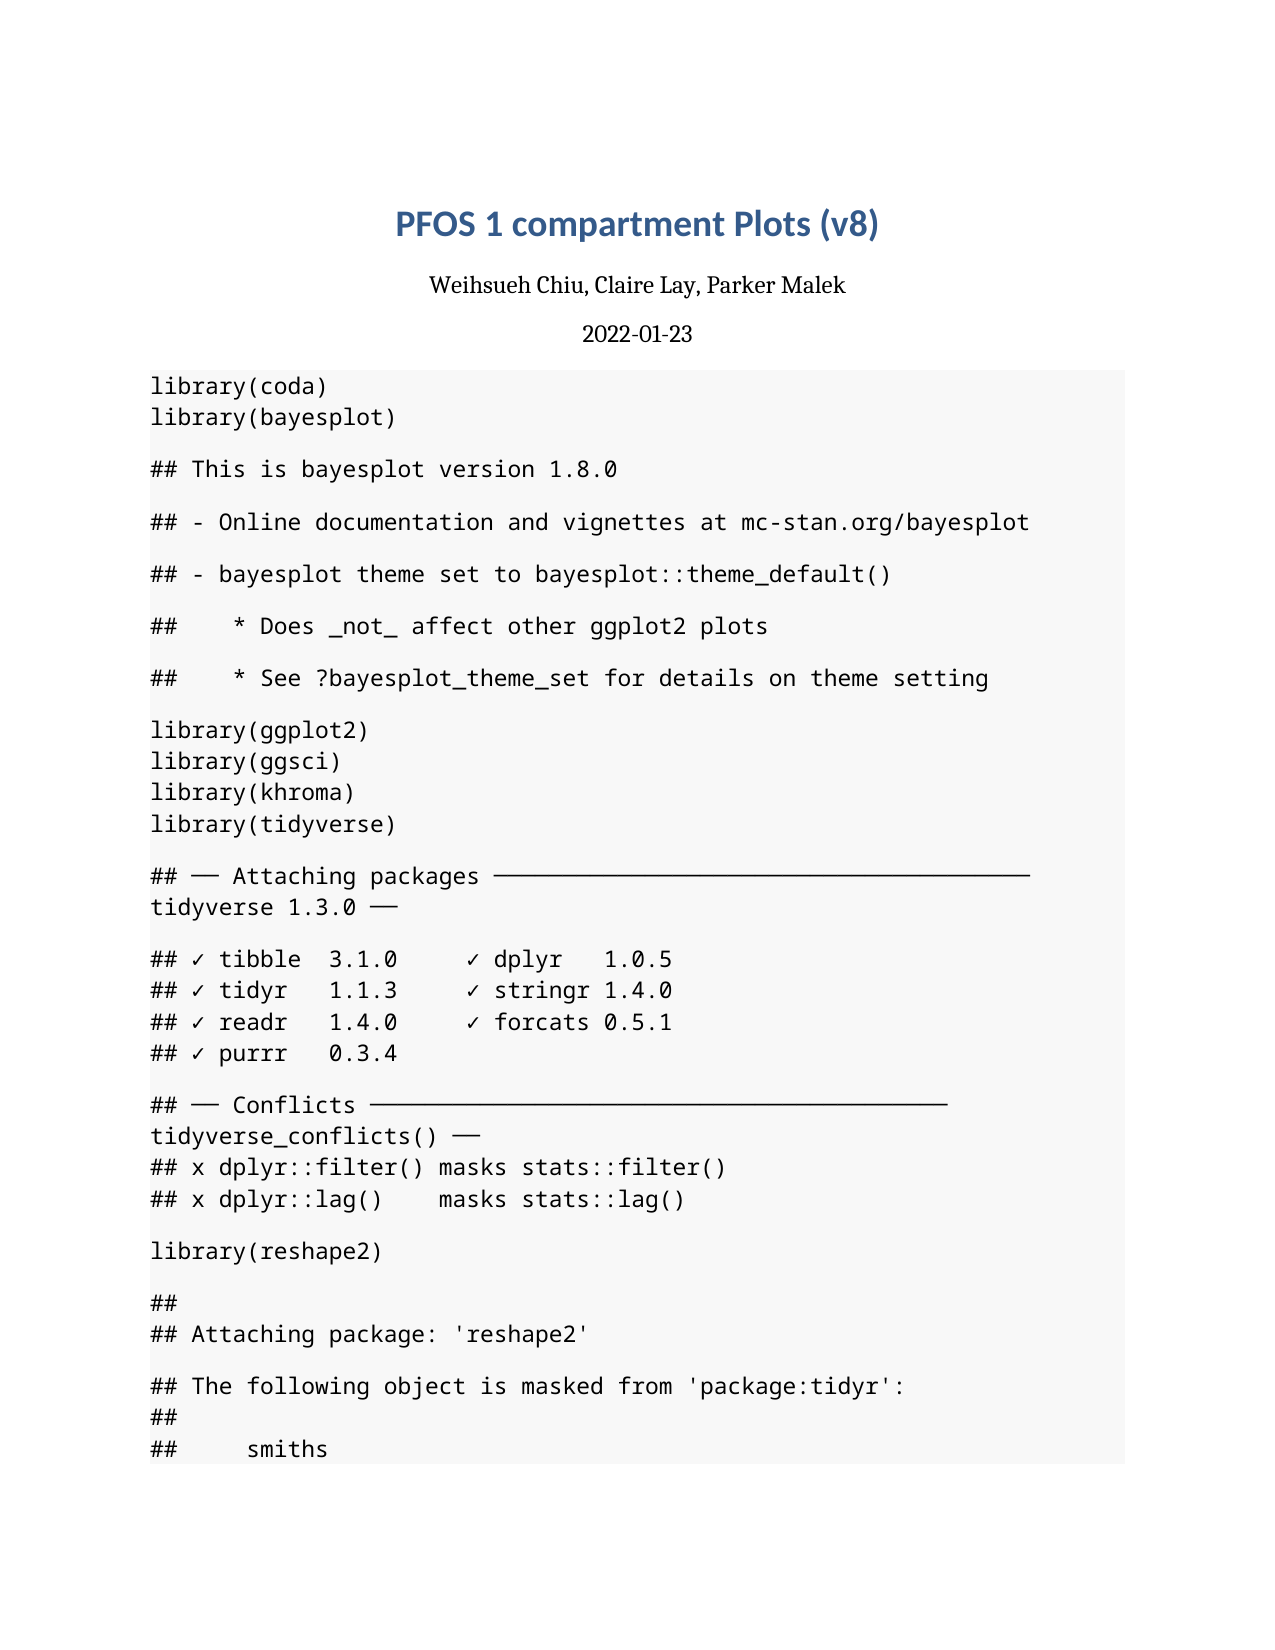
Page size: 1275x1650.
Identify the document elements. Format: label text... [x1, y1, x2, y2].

text ## This is bayesplot version 1.8.0 [150, 453, 1125, 484]
text library(reshape2) [150, 1234, 1125, 1266]
text ## ── Attaching packages ─────────────────────────────────────── tidyverse 1.3.0 ── [150, 859, 1125, 922]
text ## * See ?bayesplot_theme_set for details on theme setting [150, 662, 1125, 693]
text 2022-01-23 [150, 320, 1125, 349]
text ## The following object is masked from 'package:tidyr': ## ## smiths [150, 1370, 1125, 1464]
text ## - bayesplot theme set to bayesplot::theme_default() [150, 557, 1125, 589]
text ## ✓ tibble 3.1.0 ✓ dplyr 1.0.5 ## ✓ tidyr 1.1.3 ✓ stringr 1.4.0 ## ✓ readr 1.4.0 ✓ forcats 0.5.1 ## ✓ purrr 0.3.4 [150, 943, 1125, 1068]
text ## - Online documentation and vignettes at mc-stan.org/bayesplot [150, 505, 1125, 537]
text ## * Does _not_ affect other ggplot2 plots [150, 609, 1125, 641]
title PFOS 1 compartment Plots (v8) [150, 200, 1125, 246]
text library(coda) library(bayesplot) [329, 370, 1125, 432]
text library(ggplot2) library(ggsci) library(khroma) library(tidyverse) [150, 714, 1125, 839]
text ## ── Conflicts ────────────────────────────────────────── tidyverse_conflicts() ── ## x dplyr::filter() masks stats::filter() ## x dplyr::lag() masks stats::lag() [150, 1089, 1125, 1214]
text ## ## Attaching package: 'reshape2' [150, 1287, 1125, 1349]
text Weihsueh Chiu, Claire Lay, Parker Malek [150, 271, 1125, 299]
